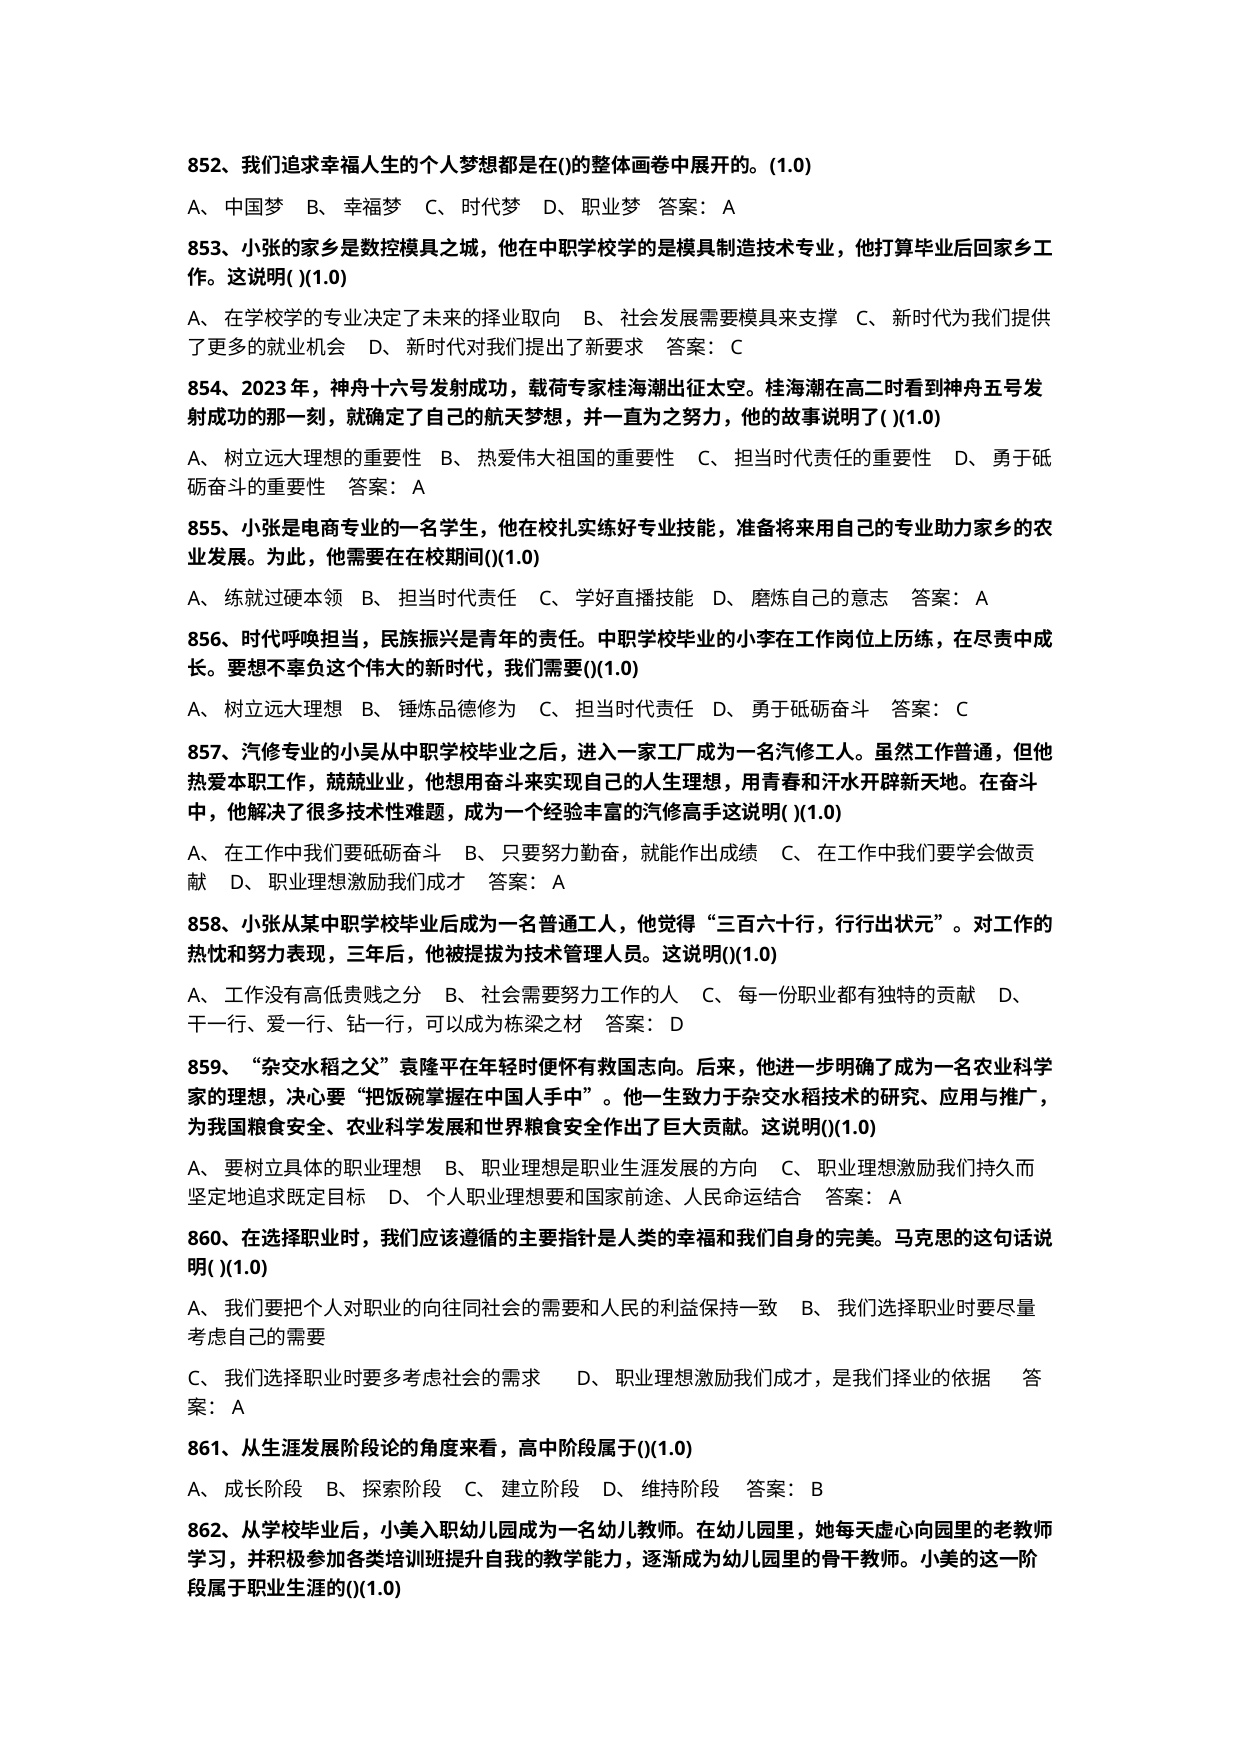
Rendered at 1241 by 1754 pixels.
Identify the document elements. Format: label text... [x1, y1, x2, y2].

text A、 树立远大理想 B、 锤炼品德修为 C、 担当时代责任 D、 勇于砥砺奋斗 答案： C [187, 694, 1053, 722]
text A、 练就过硬本领 B、 担当时代责任 C、 学好直播技能 D、 磨炼自己的意志 答案： A [187, 582, 1053, 611]
text 856、时代呼唤担当，民族振兴是青年的责任。中职学校毕业的小李在工作岗位上历练，在尽责中成长。要想不辜负这个伟大的新时代，我们需要()(1.0) [187, 624, 1053, 681]
text 861、从生涯发展阶段论的角度来看，高中阶段属于()(1.0) [187, 1432, 1053, 1461]
text A、 中国梦 B、 幸福梦 C、 时代梦 D、 职业梦 答案： A [187, 191, 1053, 220]
text 862、从学校毕业后，小美入职幼儿园成为一名幼儿教师。在幼儿园里，她每天虚心向园里的老教师学习，并积极参加各类培训班提升自我的教学能力，逐渐成为幼儿园里的骨干教师。小美的这一阶段属于职业生涯的()(1.0) [187, 1515, 1053, 1601]
text C、 我们选择职业时要多考虑社会的需求 D、 职业理想激励我们成才，是我们择业的依据 答案： A [187, 1362, 1053, 1420]
text A、 成长阶段 B、 探索阶段 C、 建立阶段 D、 维持阶段 答案： B [187, 1474, 1053, 1502]
text 855、小张是电商专业的一名学生，他在校扎实练好专业技能，准备将来用自己的专业助力家乡的农业发展。为此，他需要在在校期间()(1.0) [187, 512, 1053, 570]
text A、 在工作中我们要砥砺奋斗 B、 只要努力勤奋，就能作出成绩 C、 在工作中我们要学会做贡献 D、 职业理想激励我们成才 答案： A [187, 837, 1053, 895]
text 852、我们追求幸福人生的个人梦想都是在()的整体画卷中展开的。(1.0) [187, 150, 1053, 179]
text 853、小张的家乡是数控模具之城，他在中职学校学的是模具制造技术专业，他打算毕业后回家乡工作。这说明( )(1.0) [187, 232, 1053, 290]
text 859、“杂交水稻之父”袁隆平在年轻时便怀有救国志向。后来，他进一步明确了成为一名农业科学家的理想，决心要“把饭碗掌握在中国人手中”。他一生致力于杂交水稻技术的研究、应用与推广，为我国粮食安全、农业科学发展和世界粮食安全作出了巨大贡献。这说明()(1.0) [187, 1050, 1053, 1140]
text A、 在学校学的专业决定了未来的择业取向 B、 社会发展需要模具来支撑 C、 新时代为我们提供了更多的就业机会 D、 新时代对我们提出了新要求 答案： C [187, 302, 1053, 360]
text 858、小张从某中职学校毕业后成为一名普通工人，他觉得“三百六十行，行行出状元”。对工作的热忱和努力表现，三年后，他被提拔为技术管理人员。这说明()(1.0) [187, 907, 1053, 967]
text A、 我们要把个人对职业的向往同社会的需要和人民的利益保持一致 B、 我们选择职业时要尽量考虑自己的需要 [187, 1292, 1053, 1350]
text A、 要树立具体的职业理想 B、 职业理想是职业生涯发展的方向 C、 职业理想激励我们持久而坚定地追求既定目标 D、 个人职业理想要和国家前途、人民命运结合 答案： A [187, 1152, 1053, 1210]
text A、 工作没有高低贵贱之分 B、 社会需要努力工作的人 C、 每一份职业都有独特的贡献 D、 干一行、爱一行、钻一行，可以成为栋梁之材 答案： D [187, 980, 1053, 1037]
text A、 树立远大理想的重要性 B、 热爱伟大祖国的重要性 C、 担当时代责任的重要性 D、 勇于砥砺奋斗的重要性 答案： A [187, 442, 1053, 500]
text 854、2023年，神舟十六号发射成功，载荷专家桂海潮出征太空。桂海潮在高二时看到神舟五号发射成功的那一刻，就确定了自己的航天梦想，并一直为之努力，他的故事说明了( )(1.0) [187, 372, 1053, 430]
text 860、在选择职业时，我们应该遵循的主要指针是人类的幸福和我们自身的完美。马克思的这句话说明( )(1.0) [187, 1222, 1053, 1280]
text 857、汽修专业的小吴从中职学校毕业之后，进入一家工厂成为一名汽修工人。虽然工作普通，但他热爱本职工作，兢兢业业，他想用奋斗来实现自己的人生理想，用青春和汗水开辟新天地。在奋斗中，他解决了很多技术性难题，成为一个经验丰富的汽修高手这说明( )(1.0) [187, 735, 1053, 825]
